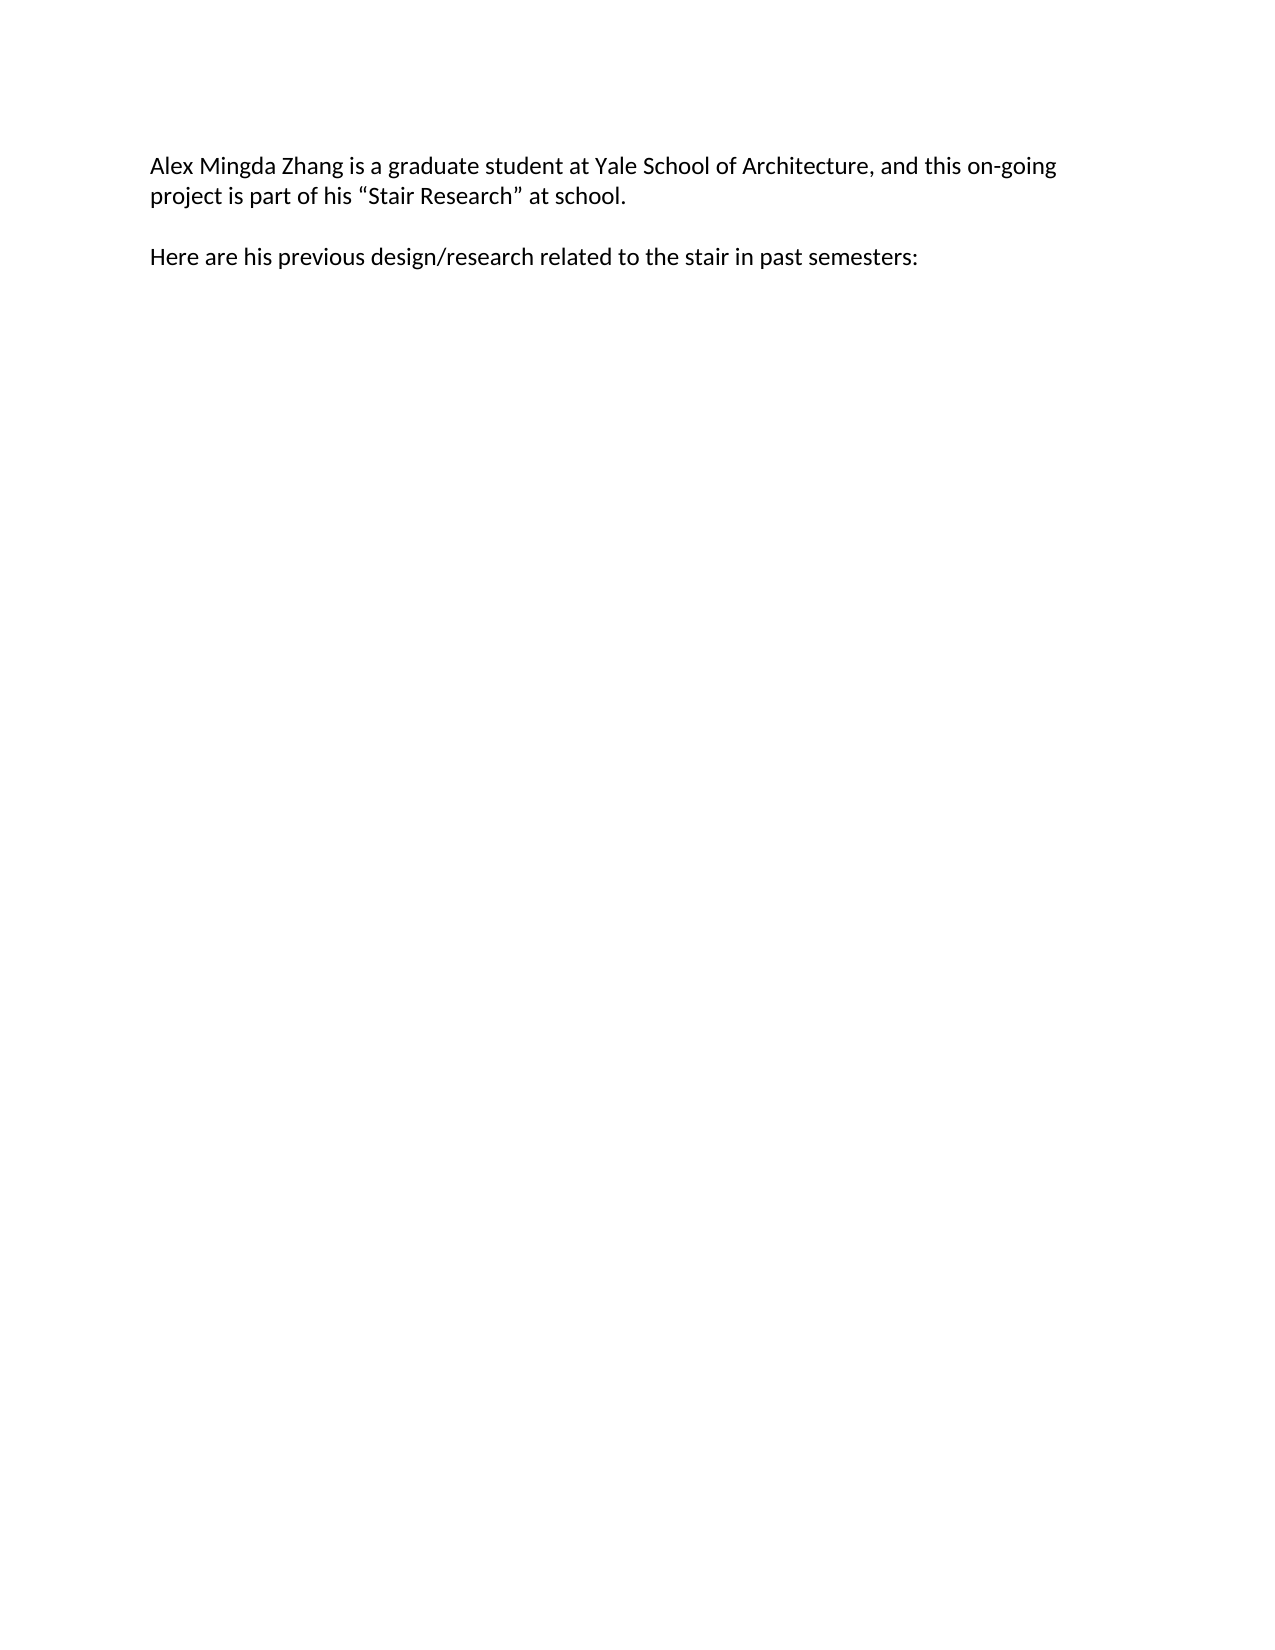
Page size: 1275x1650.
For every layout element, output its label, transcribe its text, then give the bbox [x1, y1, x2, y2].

text Alex Mingda Zhang is a graduate student at Yale School of Architecture, and this on-going project is part of his “Stair Research” at school. [150, 150, 1125, 211]
text Here are his previous design/research related to the stair in past semesters: [150, 242, 1125, 272]
